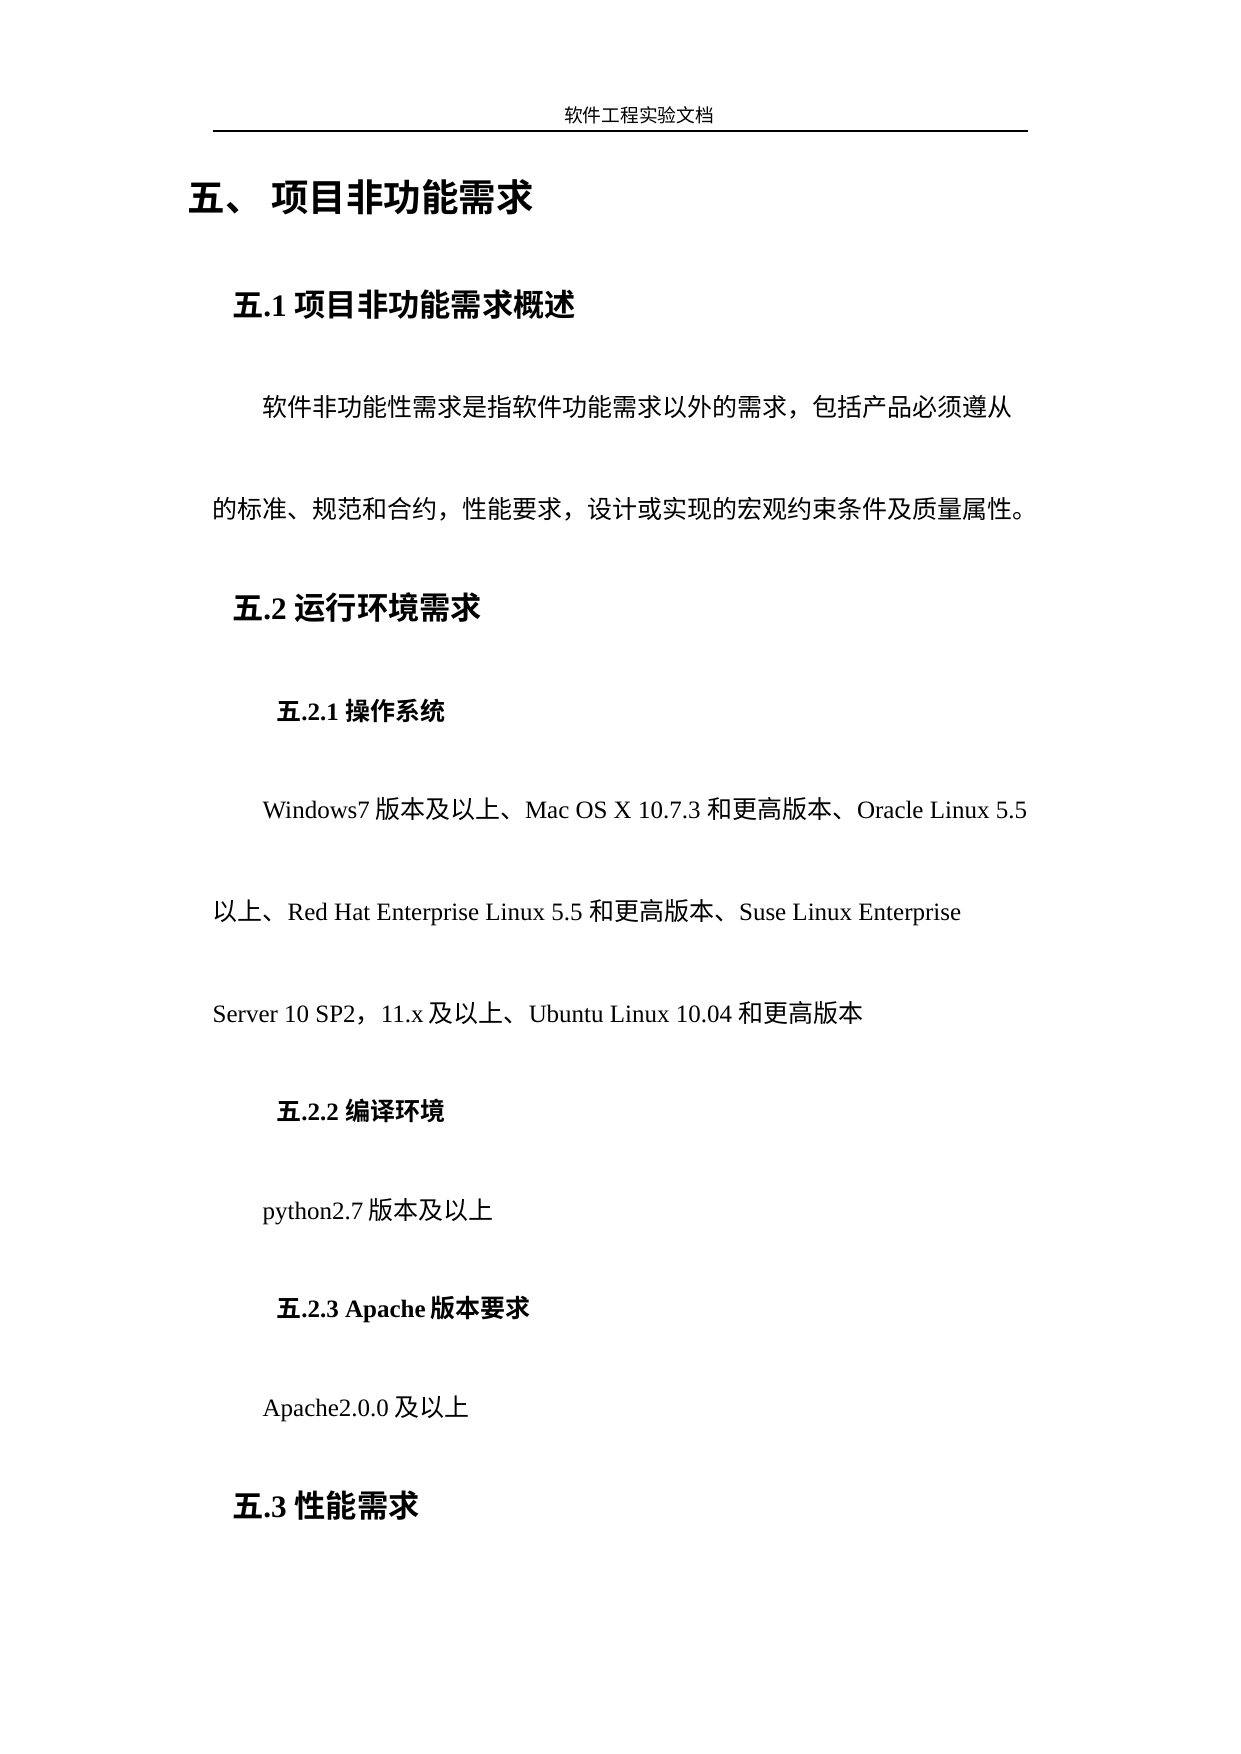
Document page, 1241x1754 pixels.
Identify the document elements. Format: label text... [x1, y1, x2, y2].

text 软件非功能性需求是指软件功能需求以外的需求，包括产品必须遵从的标准、规范和合约，性能要求，设计或实现的宏观约束条件及质量属性。 [212, 372, 1028, 541]
text 项目非功能需求概述 [232, 269, 1028, 337]
text 操作系统 [276, 675, 1053, 743]
text 编译环境 [276, 1076, 1053, 1144]
text Windows7版本及以上、Mac OS X 10.7.3 和更高版本、Oracle Linux 5.5 以上、Red Hat Enterprise Linux 5.5 和更高版本、Suse Linux Enterprise Server 10 SP2，11.x及以上、Ubuntu Linux 10.04 和更高版本 [212, 774, 1028, 1045]
text 项目非功能需求 [187, 161, 1053, 229]
text 运行环境需求 [232, 572, 1028, 640]
text Apache2.0.0及以上 [212, 1372, 1028, 1439]
text python2.7版本及以上 [212, 1174, 1028, 1242]
text 性能需求 [232, 1470, 1028, 1538]
text Apache版本要求 [276, 1273, 1053, 1341]
